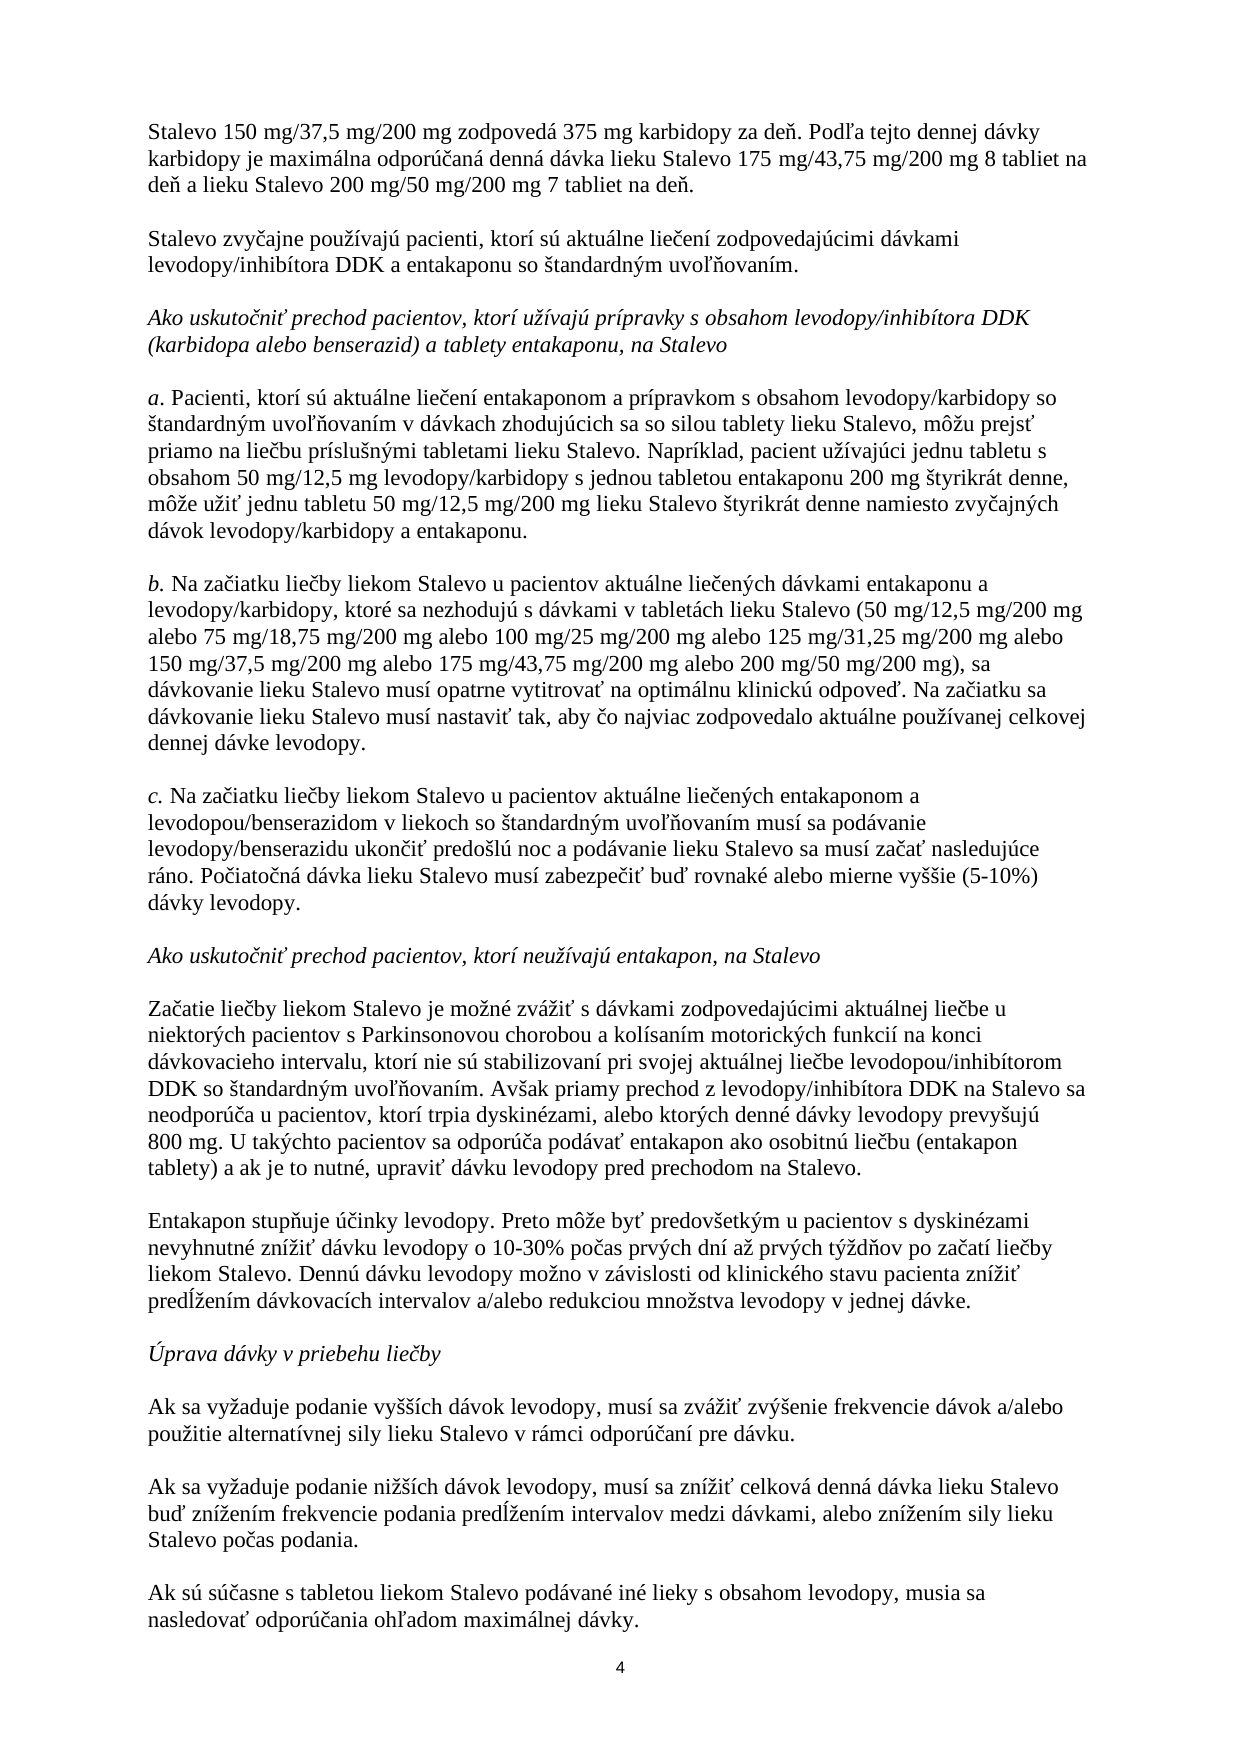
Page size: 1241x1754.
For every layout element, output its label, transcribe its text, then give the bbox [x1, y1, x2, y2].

text Ako uskutočniť prechod pacientov, ktorí užívajú prípravky s obsahom levodopy/inhibítora DDK (karbidopa alebo benserazid) a tablety entakaponu, na Stalevo [148, 304, 1092, 357]
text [148, 118, 1092, 198]
text c. Na začiatku liečby liekom Stalevo u pacientov aktuálne liečených entakaponom a levodopou/benserazidom v liekoch so štandardným uvoľňovaním musí sa podávanie levodopy/benserazidu ukončiť predošlú noc a podávanie lieku Stalevo sa musí začať nasledujúce ráno. Počiatočná dávka lieku Stalevo musí zabezpečiť buď rovnaké alebo mierne vyššie (5-10%) dávky levodopy. [148, 782, 1092, 915]
text Ak sa vyžaduje podanie vyšších dávok levodopy, musí sa zvážiť zvýšenie frekvencie dávok a/alebo použitie alternatívnej sily lieku Stalevo v rámci odporúčaní pre dávku. [148, 1393, 1092, 1446]
text b. Na začiatku liečby liekom Stalevo u pacientov aktuálne liečených dávkami entakaponu a levodopy/karbidopy, ktoré sa nezhodujú s dávkami v tabletách lieku Stalevo (50 mg/12,5 mg/200 mg alebo 75 mg/18,75 mg/200 mg alebo 100 mg/25 mg/200 mg alebo 125 mg/31,25 mg/200 mg alebo 150 mg/37,5 mg/200 mg alebo 175 mg/43,75 mg/200 mg alebo 200 mg/50 mg/200 mg), sa dávkovanie lieku Stalevo musí opatrne vytitrovať na optimálnu klinickú odpoveď. Na začiatku sa dávkovanie lieku Stalevo musí nastaviť tak, aby čo najviac zodpovedalo aktuálne používanej celkovej dennej dávke levodopy. [148, 570, 1092, 756]
text Ak sú súčasne s tabletou liekom Stalevo podávané iné lieky s obsahom levodopy, musia sa nasledovať odporúčania ohľadom maximálnej dávky. [148, 1579, 1092, 1632]
text Ak sa vyžaduje podanie nižších dávok levodopy, musí sa znížiť celková denná dávka lieku Stalevo buď znížením frekvencie podania predĺžením intervalov medzi dávkami, alebo znížením sily lieku Stalevo počas podania. [148, 1473, 1092, 1552]
text a. Pacienti, ktorí sú aktuálne liečení entakaponom a prípravkom s obsahom levodopy/karbidopy so štandardným uvoľňovaním v dávkach zhodujúcich sa so silou tablety lieku Stalevo, môžu prejsť priamo na liečbu príslušnými tabletami lieku Stalevo. Napríklad, pacient užívajúci jednu tabletu s obsahom 50 mg/12,5 mg levodopy/karbidopy s jednou tabletou entakaponu 200 mg štyrikrát denne, môže užiť jednu tabletu 50 mg/12,5 mg/200 mg lieku Stalevo štyrikrát denne namiesto zvyčajných dávok levodopy/karbidopy a entakaponu. [148, 384, 1092, 543]
text Stalevo zvyčajne používajú pacienti, ktorí sú aktuálne liečení zodpovedajúcimi dávkami levodopy/inhibítora DDK a entakaponu so štandardným uvoľňovaním. [148, 224, 1092, 277]
text Začatie liečby liekom Stalevo je možné zvážiť s dávkami zodpovedajúcimi aktuálnej liečbe u niektorých pacientov s Parkinsonovou chorobou a kolísaním motorických funkcií na konci dávkovacieho intervalu, ktorí nie sú stabilizovaní pri svojej aktuálnej liečbe levodopou/inhibítorom DDK so štandardným uvoľňovaním. Avšak priamy prechod z levodopy/inhibítora DDK na Stalevo sa neodporúča u pacientov, ktorí trpia dyskinézami, alebo ktorých denné dávky levodopy prevyšujú 800 mg. U takýchto pacientov sa odporúča podávať entakapon ako osobitnú liečbu (entakapon tablety) a ak je to nutné, upraviť dávku levodopy pred prechodom na Stalevo. [148, 995, 1092, 1181]
text Úprava dávky v priebehu liečby [148, 1340, 1092, 1367]
text Entakapon stupňuje účinky levodopy. Preto môže byť predovšetkým u pacientov s dyskinézami nevyhnutné znížiť dávku levodopy o 10-30% počas prvých dní až prvých týždňov po začatí liečby liekom Stalevo. Dennú dávku levodopy možno v závislosti od klinického stavu pacienta znížiť predĺžením dávkovacích intervalov a/alebo redukciou množstva levodopy v jednej dávke. [148, 1207, 1092, 1313]
text Ako uskutočniť prechod pacientov, ktorí neužívajú entakapon, na Stalevo [148, 942, 1092, 968]
